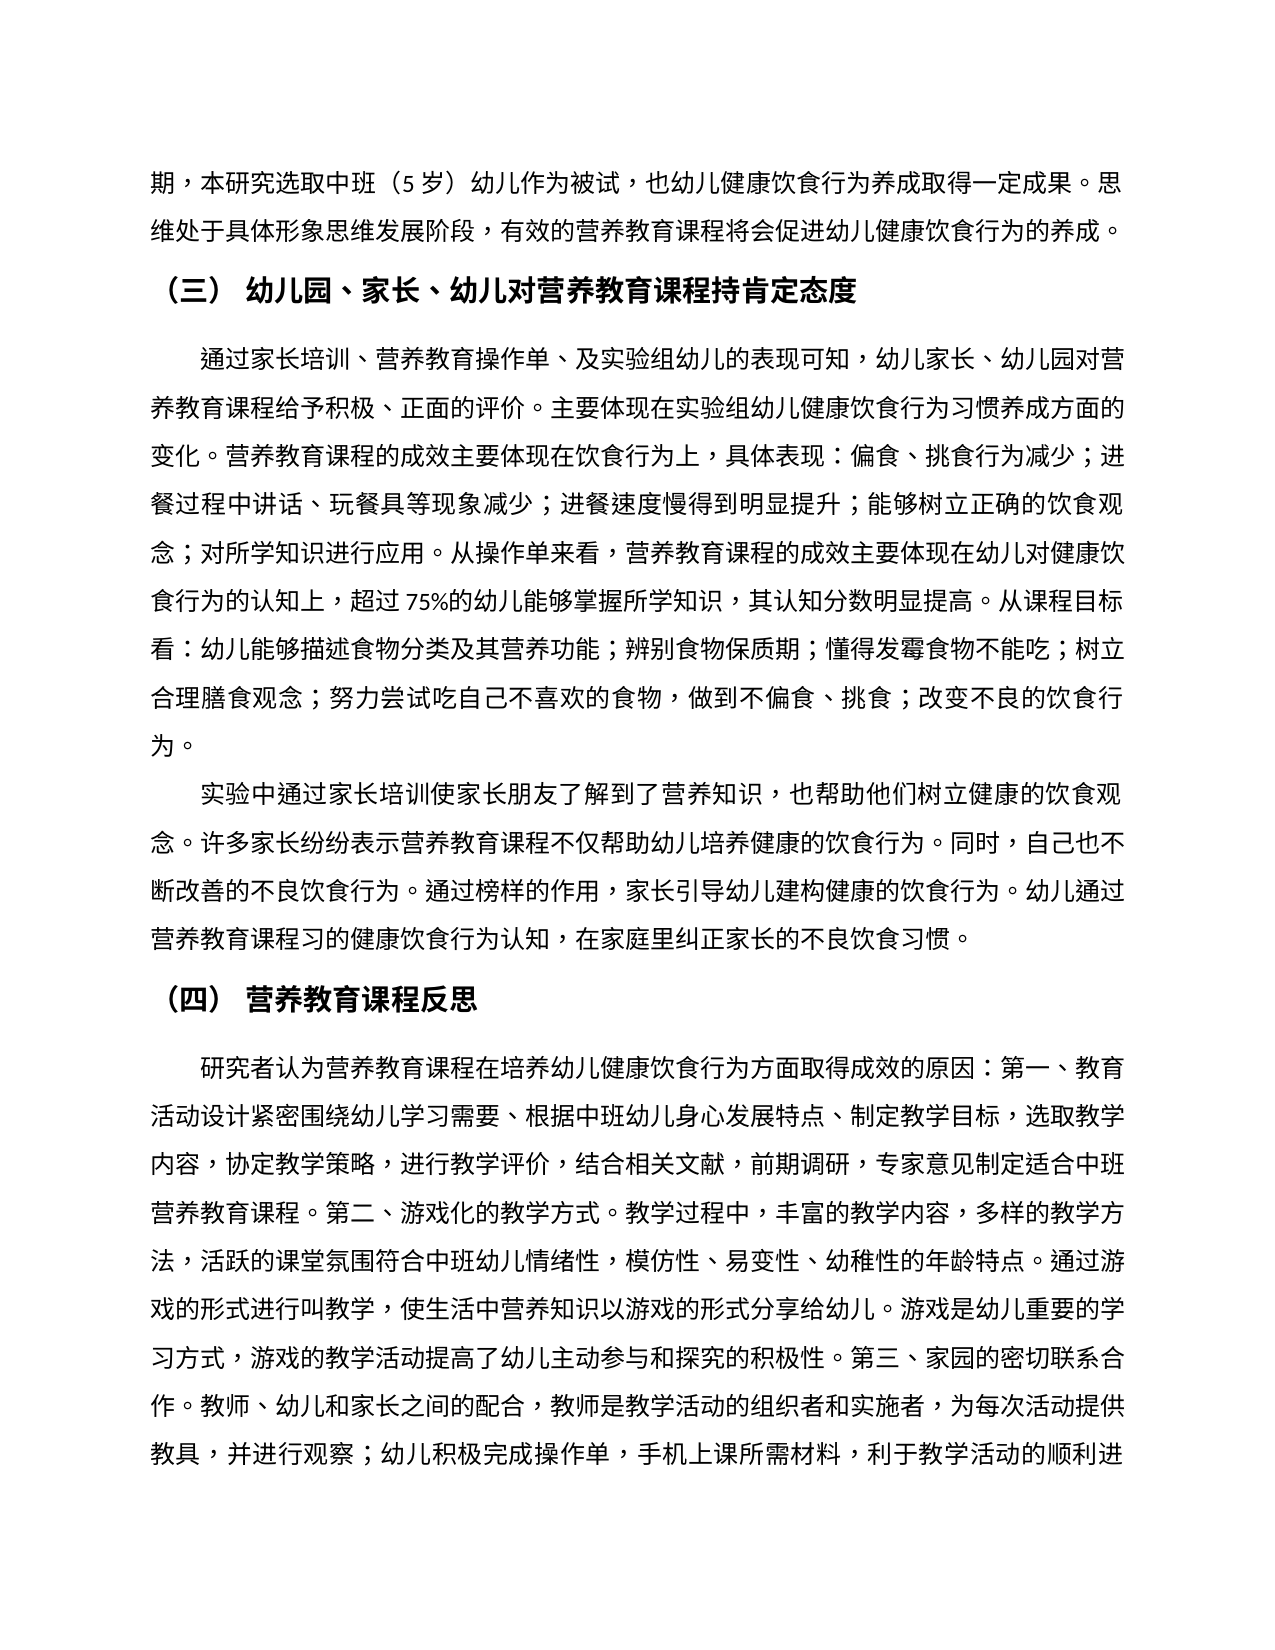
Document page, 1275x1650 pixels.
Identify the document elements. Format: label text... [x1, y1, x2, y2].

text 实验中通过家长培训使家长朋友了解到了营养知识，也帮助他们树立健康的饮食观念。许多家长纷纷表示营养教育课程不仅帮助幼儿培养健康的饮食行为。同时，自己也不断改善的不良饮食行为。通过榜样的作用，家长引导幼儿建构健康的饮食行为。幼儿通过营养教育课程习的健康饮食行为认知，在家庭里纠正家长的不良饮食习惯。 [150, 762, 1125, 955]
subtitle （四） 营养教育课程反思 [150, 979, 1125, 1019]
text 通过家长培训、营养教育操作单、及实验组幼儿的表现可知，幼儿家长、幼儿园对营养教育课程给予积极、正面的评价。主要体现在实验组幼儿健康饮食行为习惯养成方面的变化。营养教育课程的成效主要体现在饮食行为上，具体表现：偏食、挑食行为减少；进餐过程中讲话、玩餐具等现象减少；进餐速度慢得到明显提升；能够树立正确的饮食观念；对所学知识进行应用。从操作单来看，营养教育课程的成效主要体现在幼儿对健康饮食行为的认知上，超过75%的幼儿能够掌握所学知识，其认知分数明显提高。从课程目标看：幼儿能够描述食物分类及其营养功能；辨别食物保质期；懂得发霉食物不能吃；树立合理膳食观念；努力尝试吃自己不喜欢的食物，做到不偏食、挑食；改变不良的饮食行为。 [150, 327, 1125, 762]
subtitle （三） 幼儿园、家长、幼儿对营养教育课程持肯定态度 [150, 271, 1125, 310]
